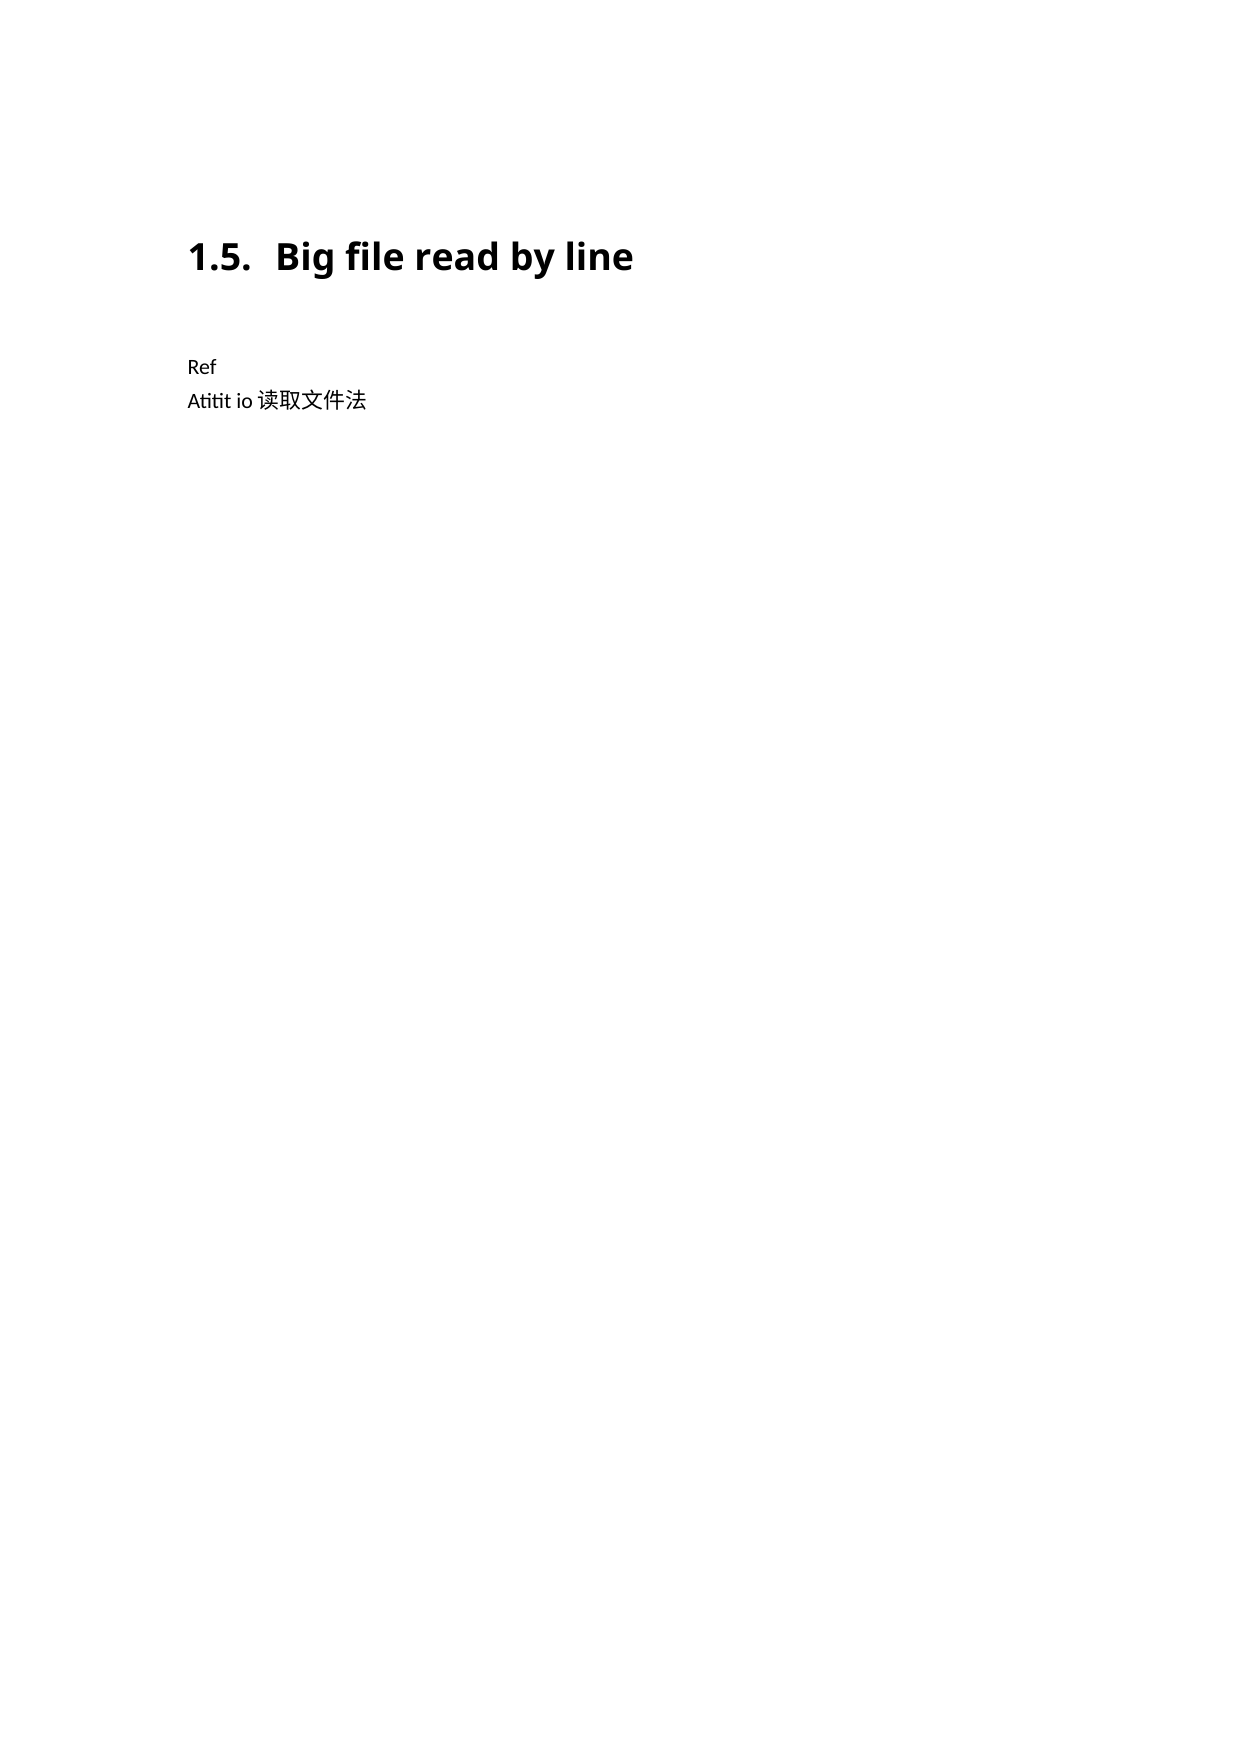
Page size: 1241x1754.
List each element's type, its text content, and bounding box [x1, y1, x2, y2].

text Atitit io读取文件法 [187, 383, 1053, 415]
subtitle Big file read by line [187, 224, 1053, 289]
text Ref [187, 350, 1053, 383]
